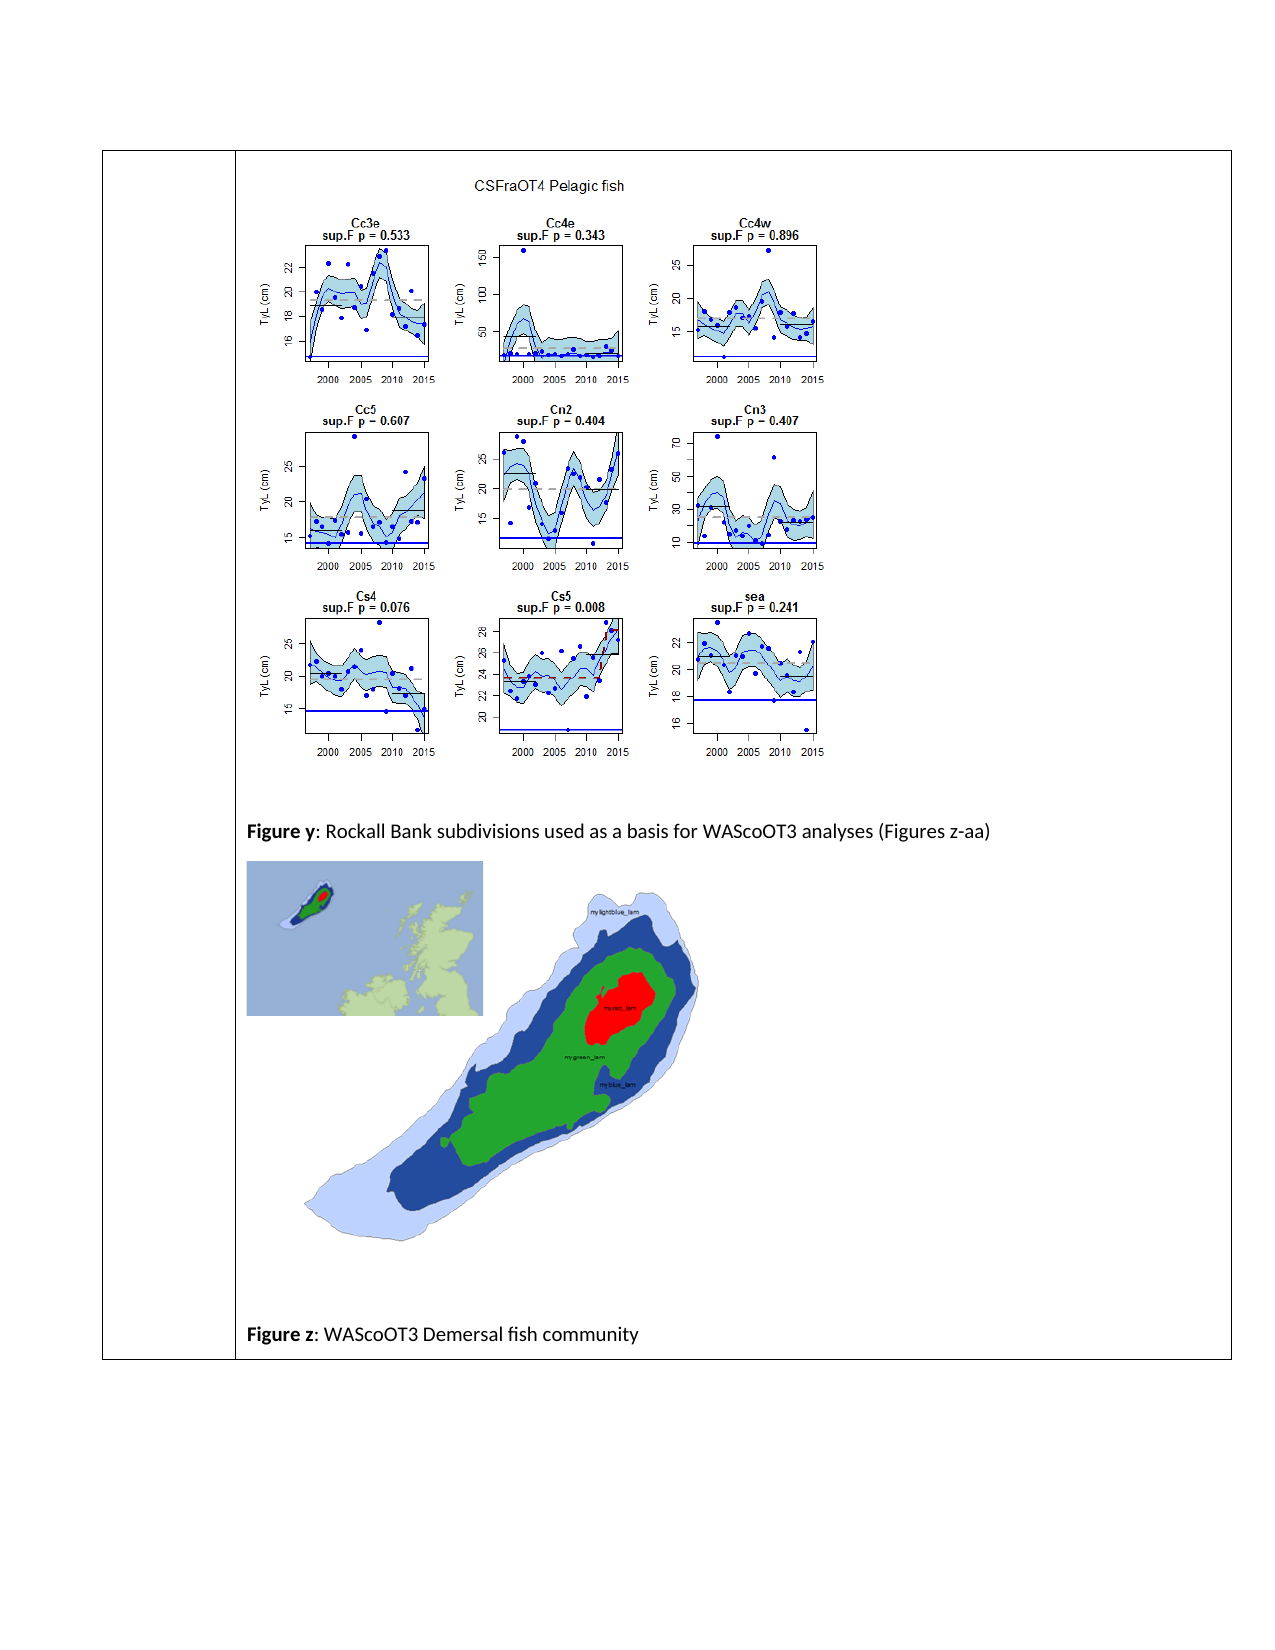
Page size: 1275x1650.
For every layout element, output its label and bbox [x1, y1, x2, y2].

table_cell [236, 151, 1231, 1359]
picture [246, 856, 763, 1271]
picture [246, 163, 852, 769]
table_cell [103, 151, 235, 1359]
